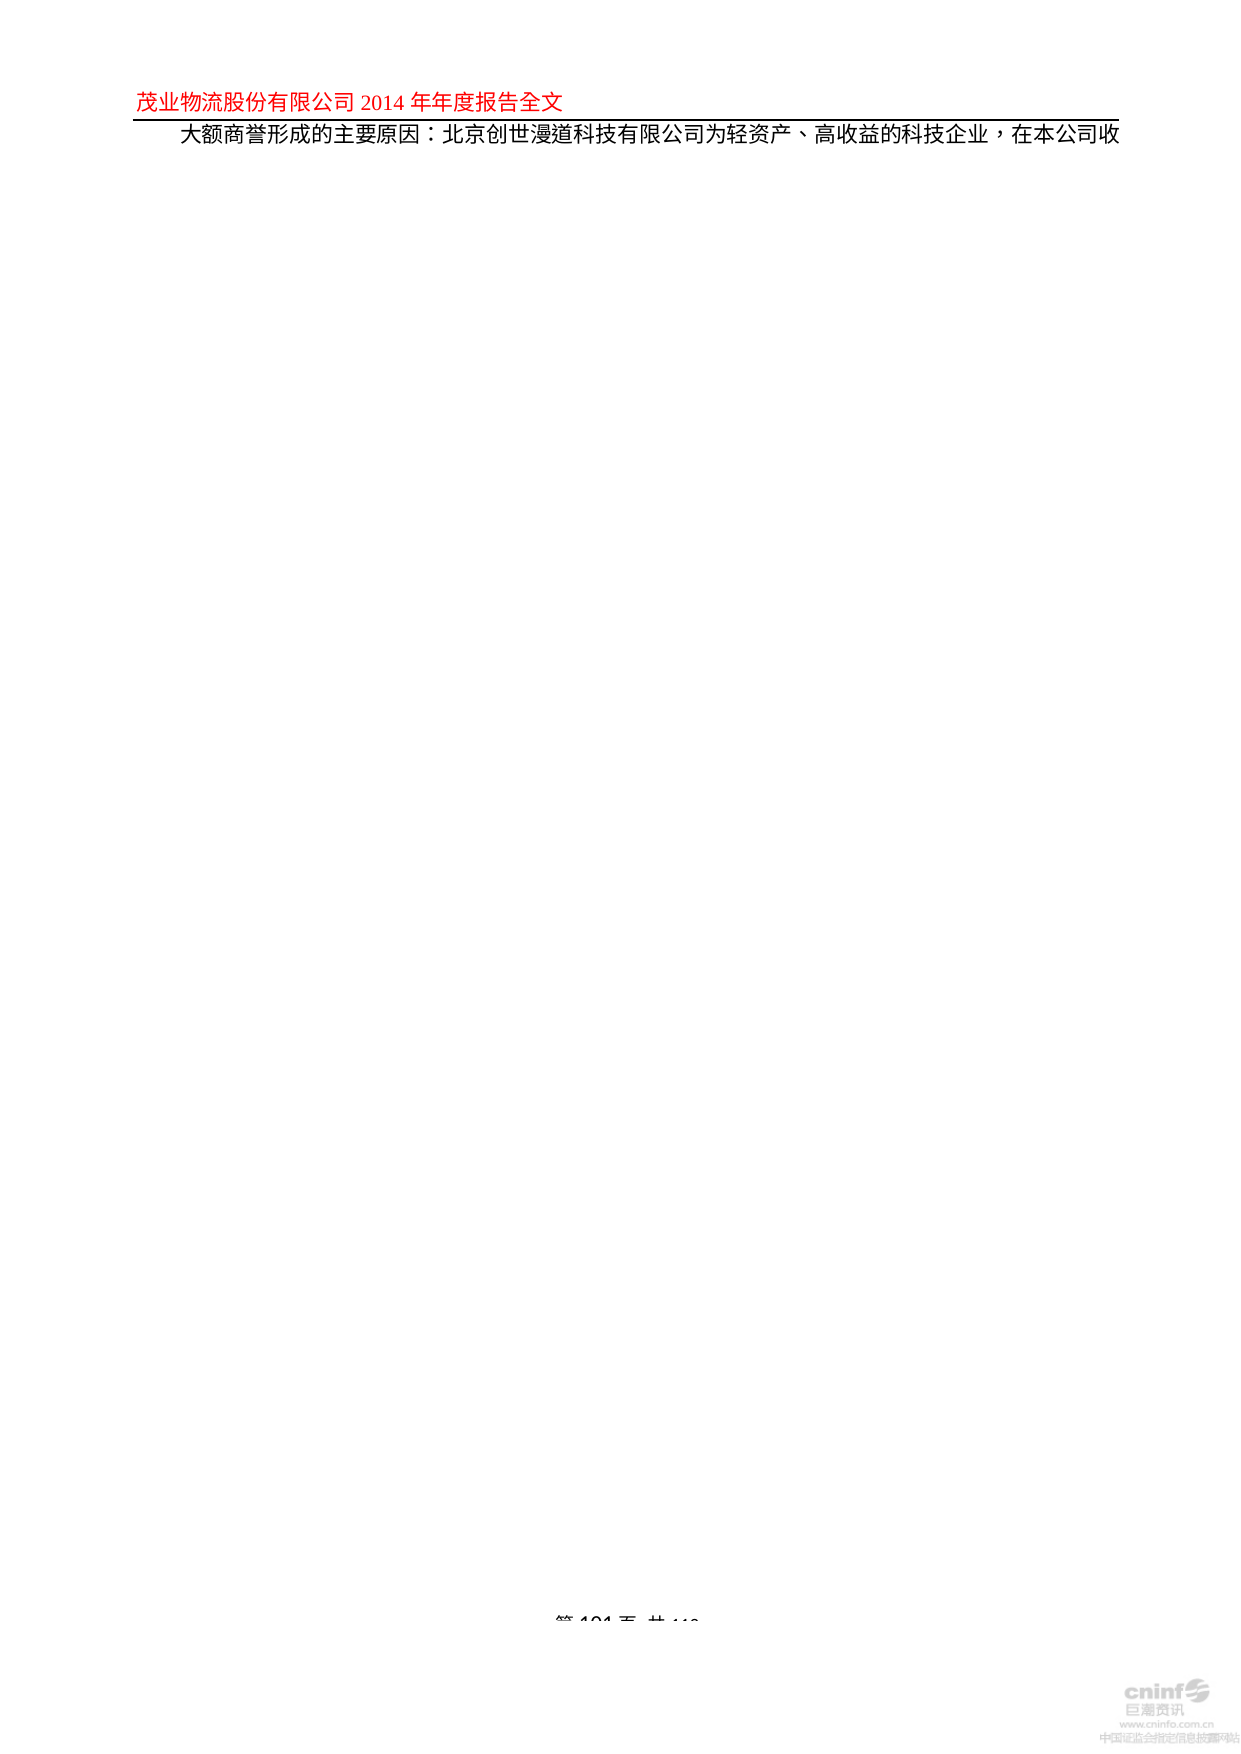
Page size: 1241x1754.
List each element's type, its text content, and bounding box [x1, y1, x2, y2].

picture [1099, 1673, 1241, 1754]
text 大额商誉形成的主要原因：北京创世漫道科技有限公司为轻资产、高收益的科技企业，在本公司收 [180, 119, 1197, 148]
